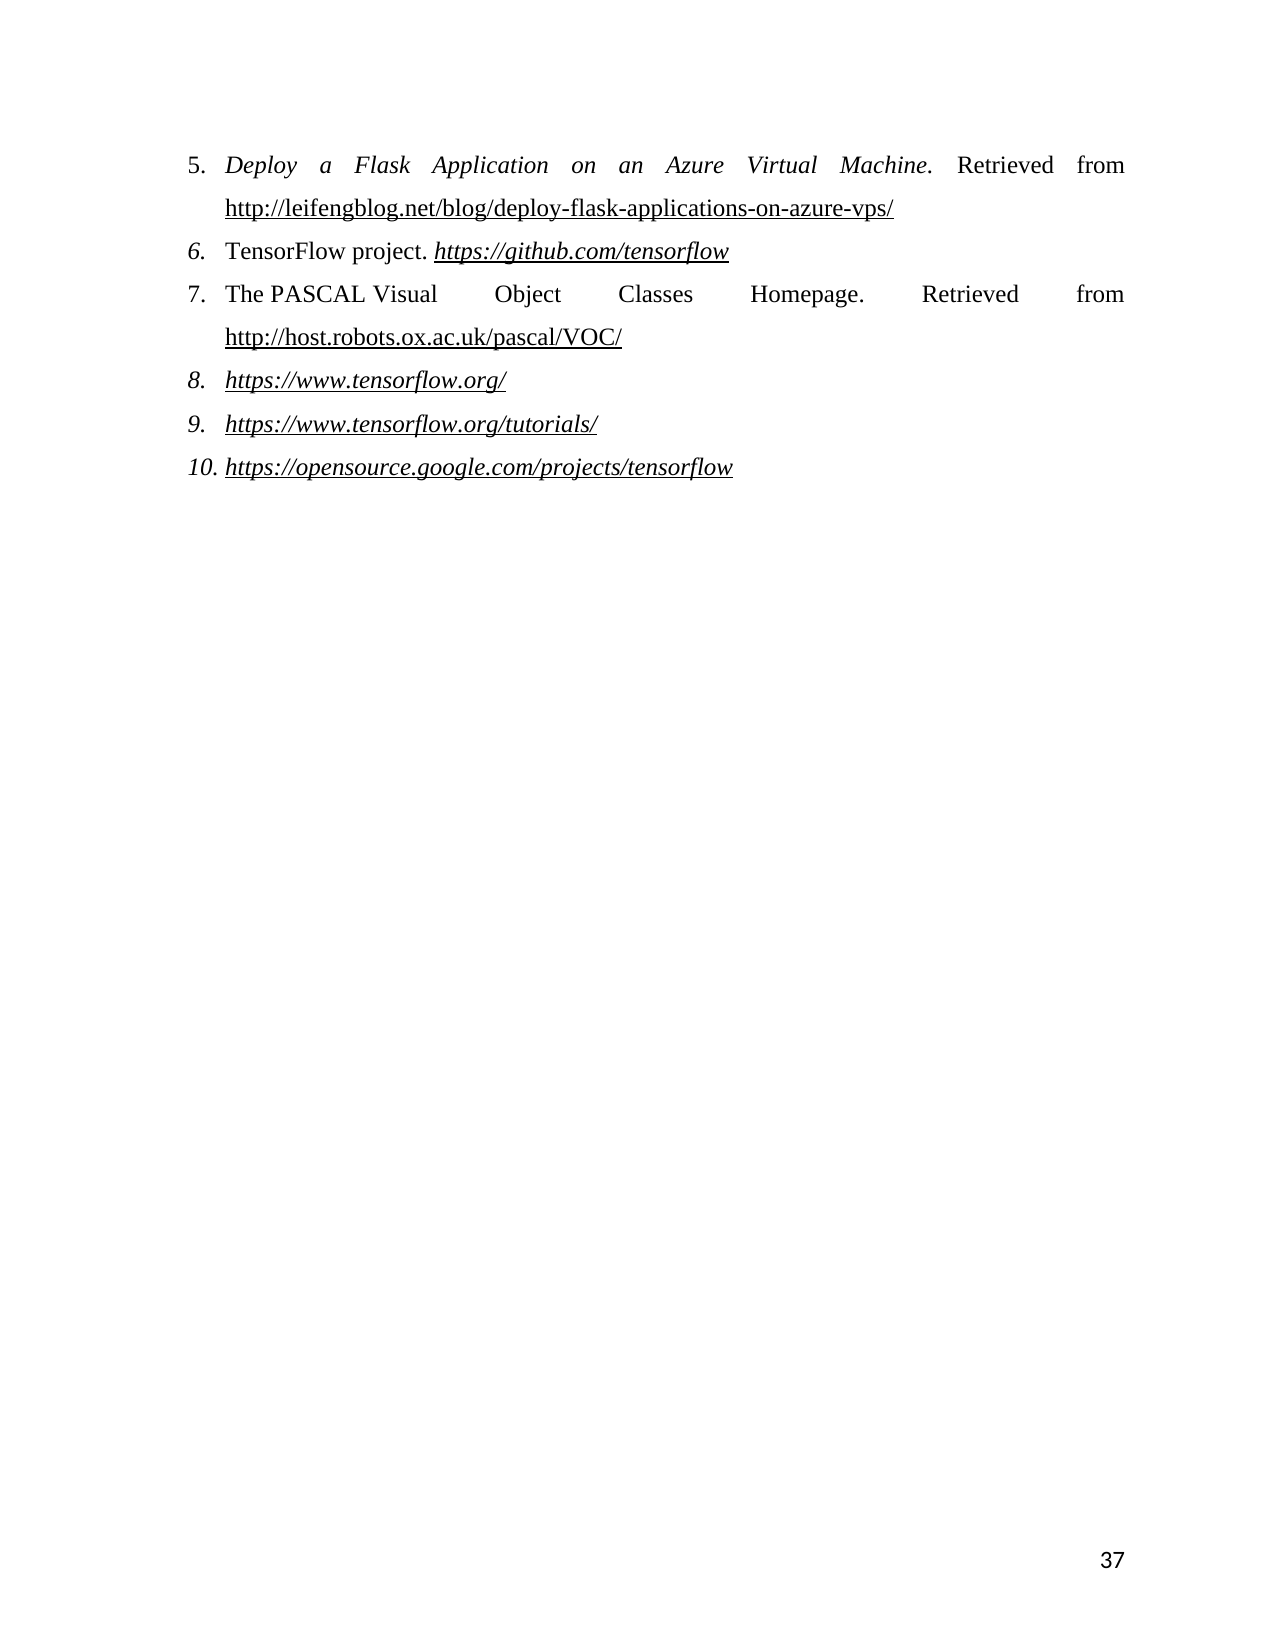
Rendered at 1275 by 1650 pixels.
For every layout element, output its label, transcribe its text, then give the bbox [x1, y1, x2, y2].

list https://opensource.google.com/projects/tensorflow [187, 452, 1125, 481]
list https://www.tensorflow.org/tutorials/ [187, 409, 1125, 437]
list The PASCAL Visual Object Classes Homepage. Retrieved from http://host.robots.ox.ac.uk/pascal/VOC/ [187, 279, 1125, 351]
list Deploy a Flask Application on an Azure Virtual Machine. Retrieved from http://leifengblog.net/blog/deploy-flask-applications-on-azure-vps/ [187, 150, 1125, 222]
list TensorFlow project. https://github.com/tensorflow [187, 236, 1125, 265]
list https://www.tensorflow.org/ [187, 366, 1125, 394]
